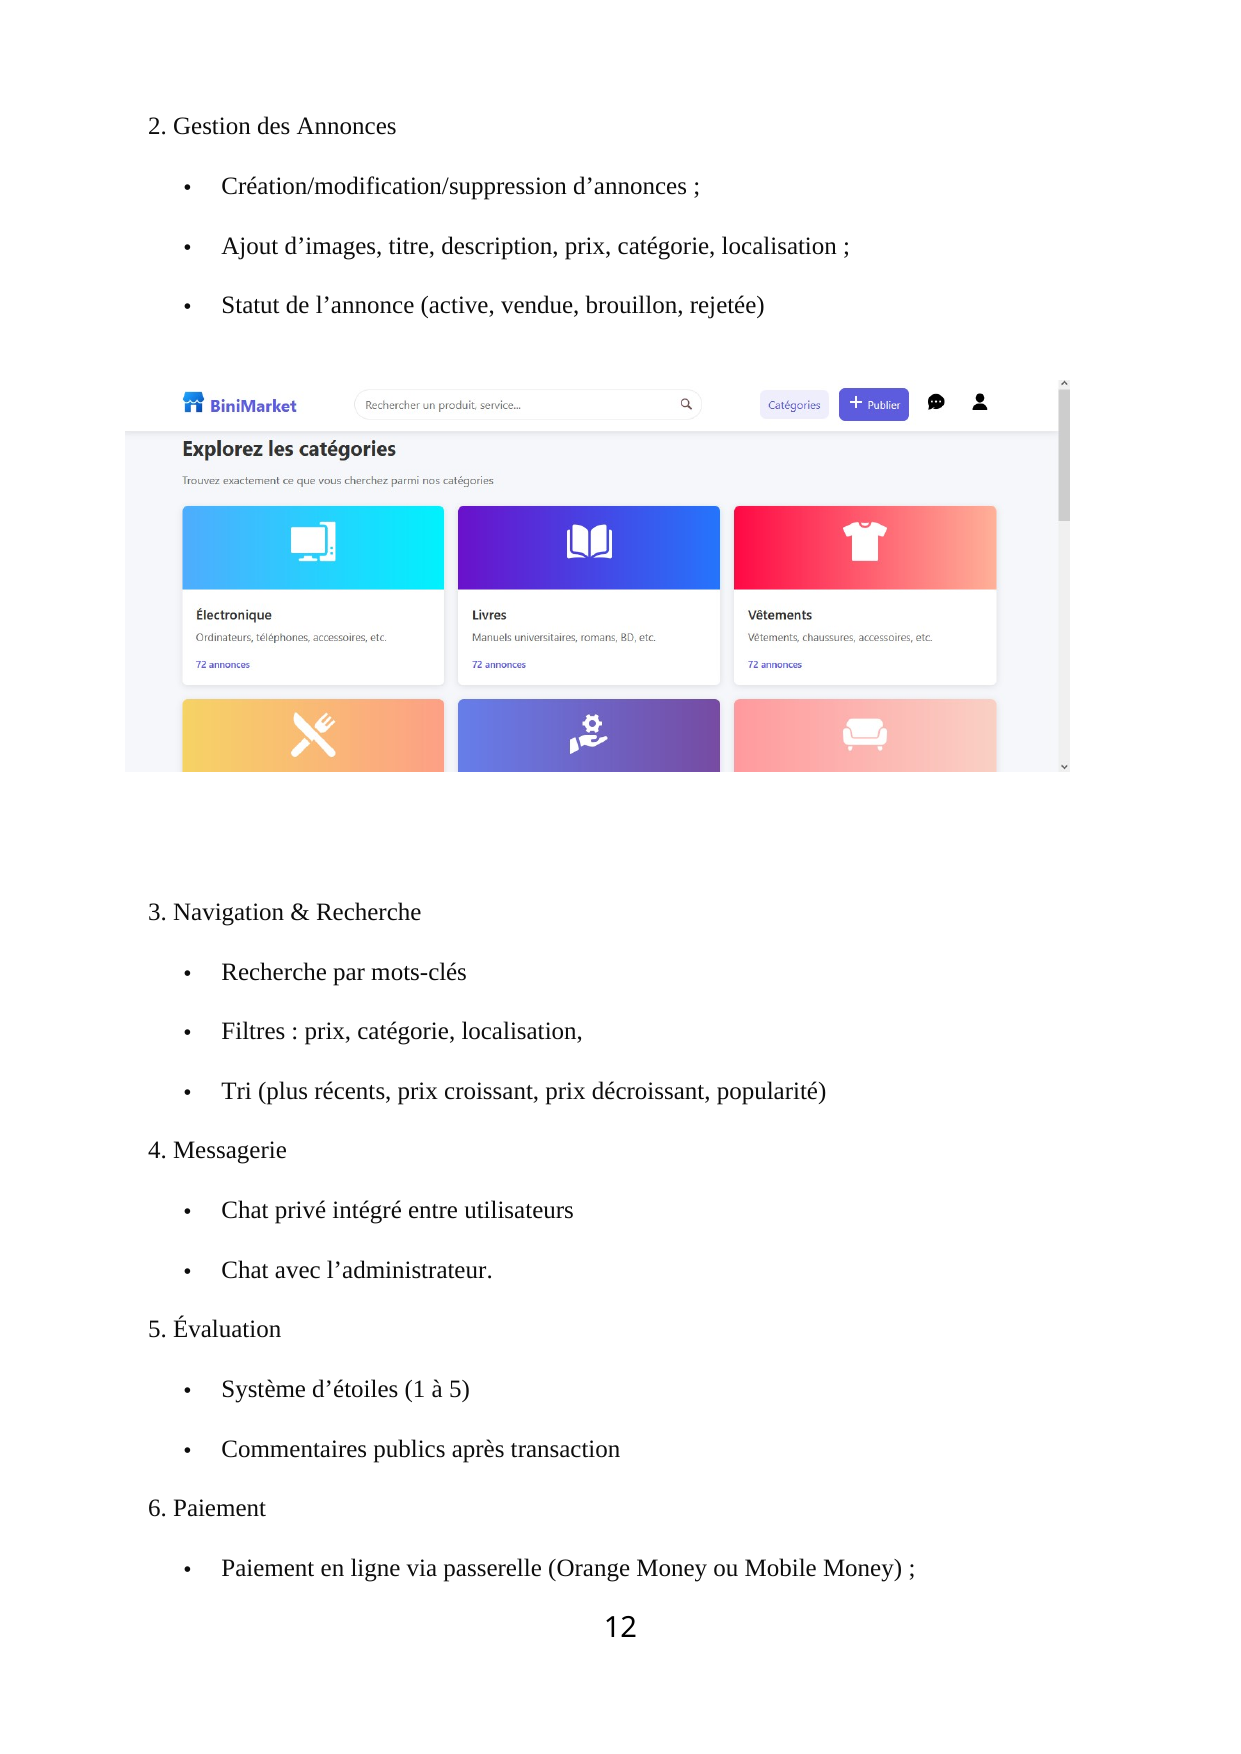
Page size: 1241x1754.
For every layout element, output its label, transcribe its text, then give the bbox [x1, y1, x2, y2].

list Création/modification/suppression d’annonces ; [184, 171, 1152, 200]
list Paiement [148, 1493, 1152, 1522]
list Messagerie [148, 1136, 1152, 1164]
list Filtres : prix, catégorie, localisation, [184, 1016, 1152, 1045]
list Ajout d’images, titre, description, prix, catégorie, localisation ; [184, 231, 1152, 259]
list Commentaires publics après transaction [184, 1434, 1152, 1463]
picture [125, 380, 1070, 772]
list Tri (plus récents, prix croissant, prix décroissant, popularité) [184, 1076, 1152, 1105]
list Chat avec l’administrateur. [184, 1255, 1152, 1284]
list Navigation & Recherche [148, 897, 1152, 926]
list Paiement en ligne via passerelle (Orange Money ou Mobile Money) ; [184, 1553, 1152, 1582]
list Statut de l’annonce (active, vendue, brouillon, rejetée) [184, 290, 1152, 319]
list Recherche par mots-clés [184, 957, 1152, 985]
list Évaluation [148, 1314, 1152, 1343]
list Chat privé intégré entre utilisateurs [184, 1195, 1152, 1224]
list Gestion des Annonces [148, 111, 1152, 140]
list Système d’étoiles (1 à 5) [184, 1374, 1152, 1403]
